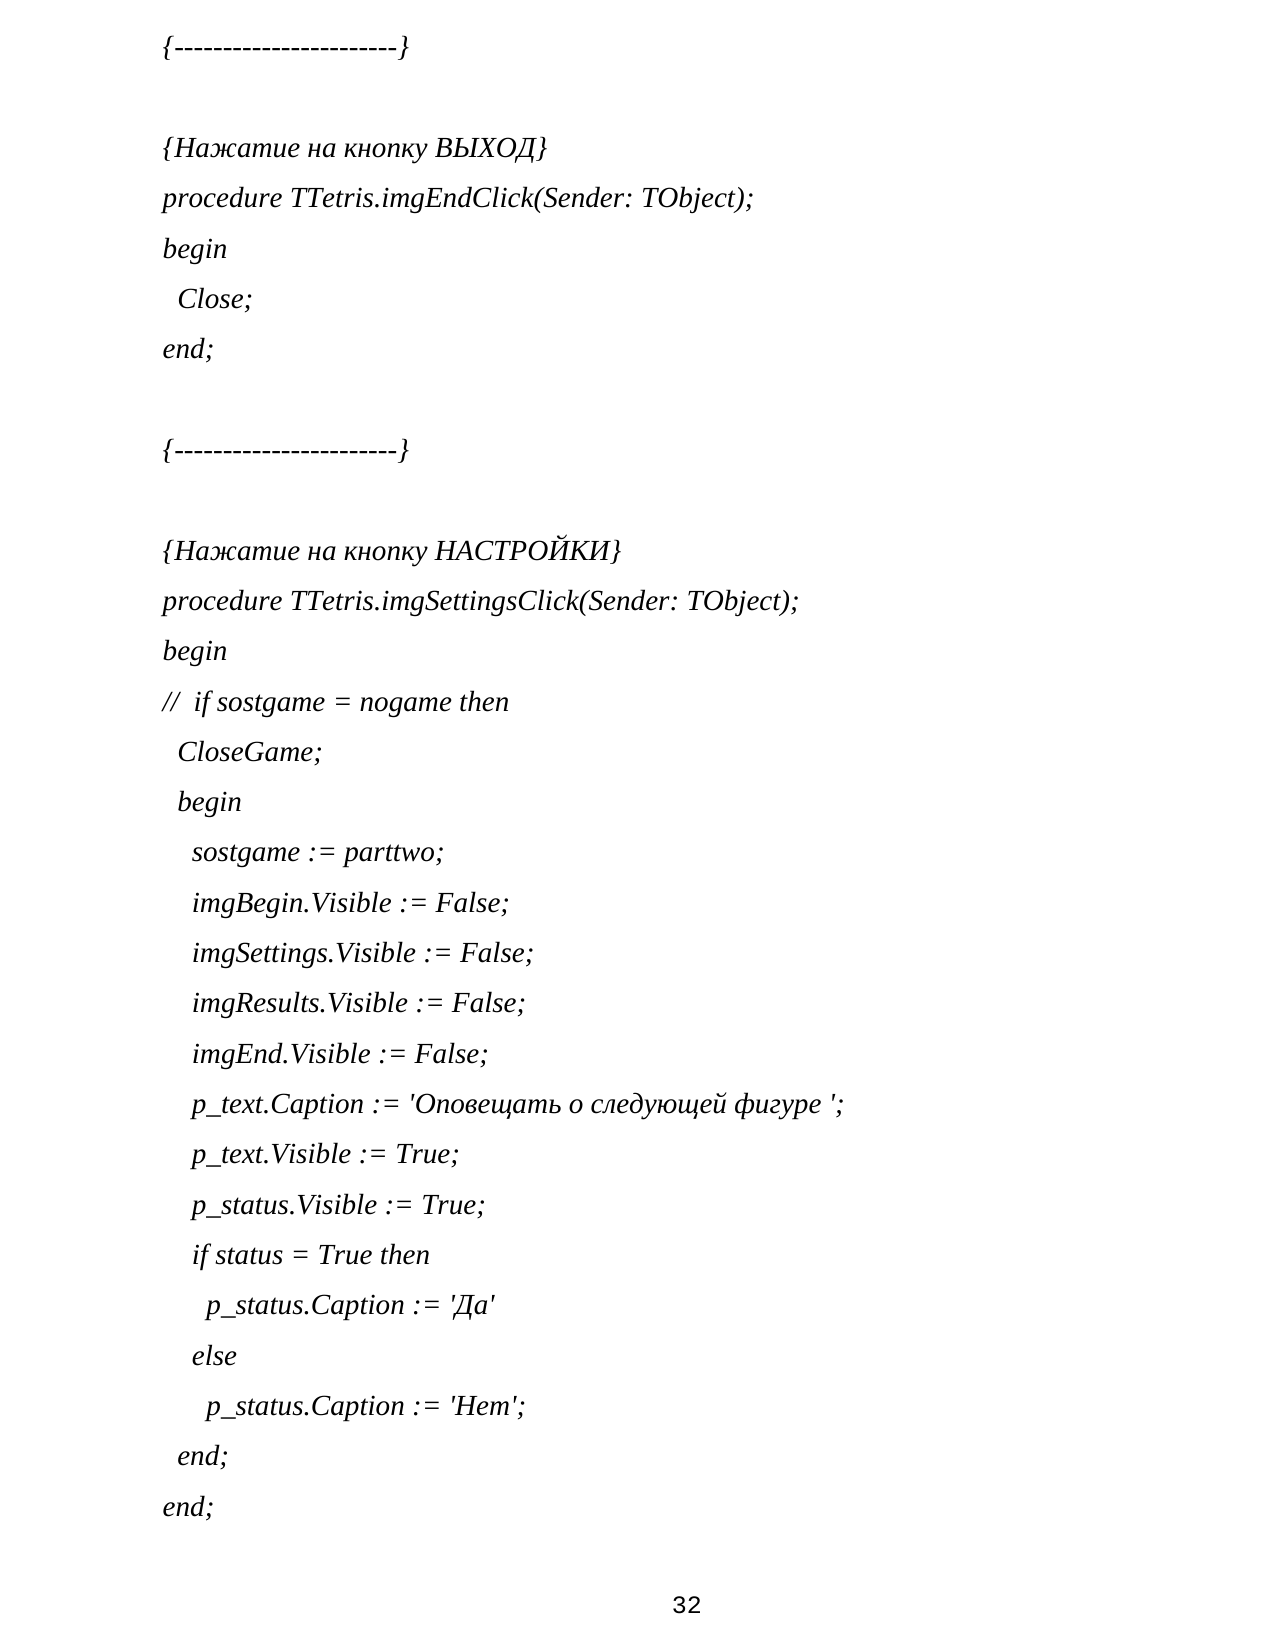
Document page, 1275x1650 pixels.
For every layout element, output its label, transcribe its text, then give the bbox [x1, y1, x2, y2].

text end; [162, 1489, 1211, 1522]
text {Нажатие на кнопку ВЫХОД} [162, 130, 1211, 164]
text end; [162, 331, 1211, 365]
text imgSettings.Visible := False; [162, 935, 1211, 969]
text begin [162, 784, 1211, 818]
text procedure TTetris.imgEndClick(Sender: TObject); [162, 181, 1211, 214]
text p_text.Visible := True; [162, 1136, 1211, 1170]
text p_status.Visible := True; [162, 1187, 1211, 1220]
text imgBegin.Visible := False; [162, 885, 1211, 918]
text {Нажатие на кнопку НАСТРОЙКИ} [162, 533, 1211, 566]
text else [162, 1338, 1211, 1371]
text CloseGame; [162, 734, 1211, 767]
text begin [162, 231, 1211, 264]
text p_text.Caption := 'Оповещать о следующей фигуре '; [162, 1086, 1211, 1120]
text begin [162, 633, 1211, 667]
text p_status.Caption := 'Нет'; [162, 1388, 1211, 1422]
text end; [162, 1438, 1211, 1472]
text imgEnd.Visible := False; [162, 1036, 1211, 1069]
text {-----------------------} [162, 29, 1211, 63]
text imgResults.Visible := False; [162, 986, 1211, 1019]
text sostgame := parttwo; [162, 834, 1211, 868]
text p_status.Caption := 'Да' [162, 1287, 1211, 1321]
text if status = True then [162, 1237, 1211, 1271]
text procedure TTetris.imgSettingsClick(Sender: TObject); [162, 583, 1211, 617]
text {-----------------------} [162, 432, 1211, 466]
text // if sostgame = nogame then [162, 684, 1211, 717]
text Close; [162, 281, 1211, 315]
